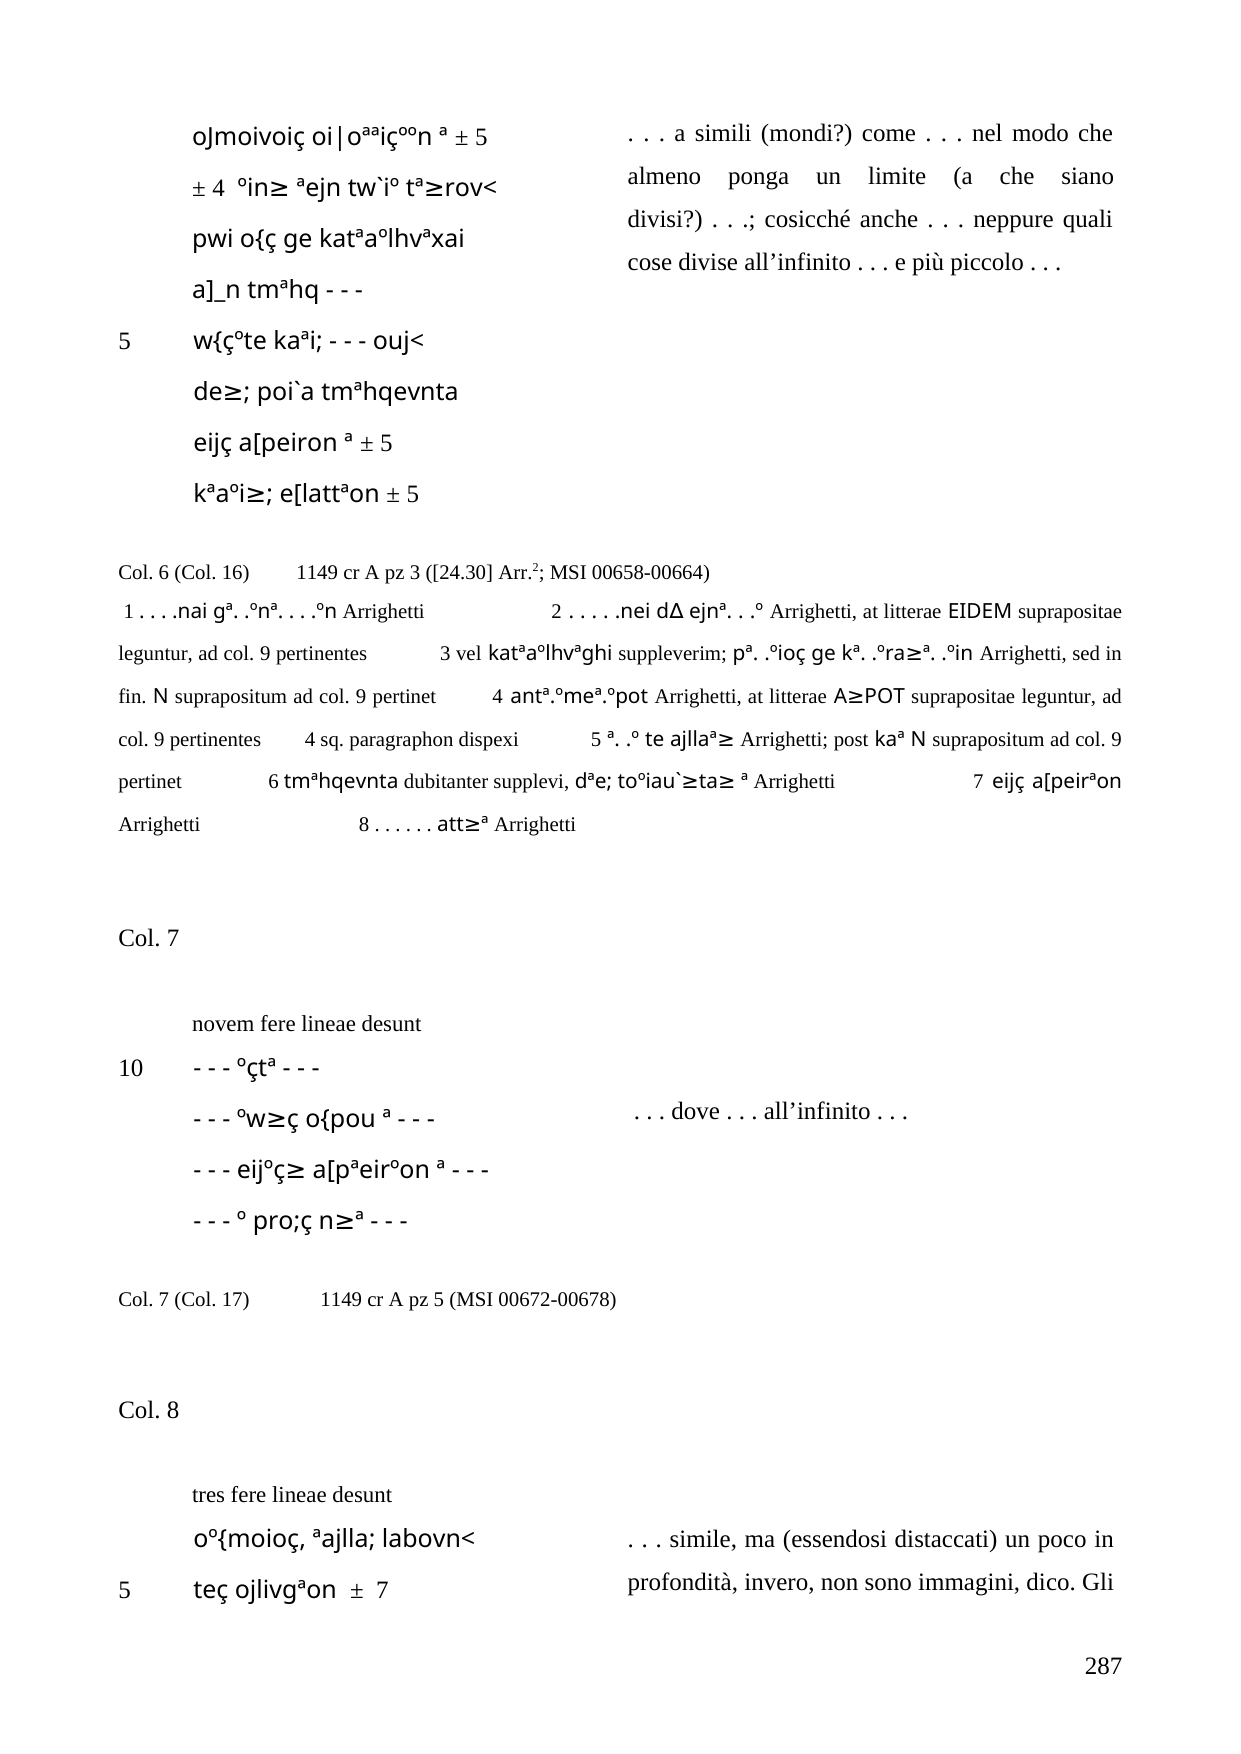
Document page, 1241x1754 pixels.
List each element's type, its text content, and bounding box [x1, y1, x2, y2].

table_header Col. 7 novem fere lineae desunt 10 - - - ºçtª - - - - - - ºw≥ç o{pou ª - - - - - - eijºç≥ a[pªeirºon ª - - - - - - º pro;ç n≥ª - - - [107, 924, 616, 1251]
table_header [107, 1395, 616, 1620]
table_header . . . dove . . . all’infinito . . . [616, 924, 1125, 1251]
text 1 . . . .nai gª. .ºnª. . . .ºn Arrighetti 2 . . . . .nei d∆ ejnª. . .º Arrighetti, at litterae EIDEM suprapositae leguntur, ad col. 9 pertinentes 3 vel katªaºlhvªghi suppleverim; pª. .ºioç ge kª. .ºra≥ª. .ºin Arrighetti, sed in fin. N suprapositum ad col. 9 pertinet 4 antª.ºmeª.ºpot Arrighetti, at litterae A≥POT suprapositae leguntur, ad col. 9 pertinentes 4 sq. paragraphon dispexi 5 ª. .º te ajllaª≥ Arrighetti; post kaª N suprapositum ad col. 9 pertinet 6 tmªhqevnta dubitanter supplevi, dªe; toºiau`≥ta≥ ª Arrighetti 7 eijç a[peirªon Arrighetti 8 . . . . . . att≥ª Arrighetti [118, 596, 1122, 837]
text Col. 7 (Col. 17) 1149 cr A pz 5 (MSI 00672-00678) [118, 1287, 1122, 1311]
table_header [616, 118, 1125, 524]
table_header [107, 118, 616, 524]
text Col. 6 (Col. 16) 1149 cr A pz 3 ([24.30] Arr.2; MSI 00658-00664) [118, 560, 1122, 584]
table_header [616, 1395, 1125, 1620]
